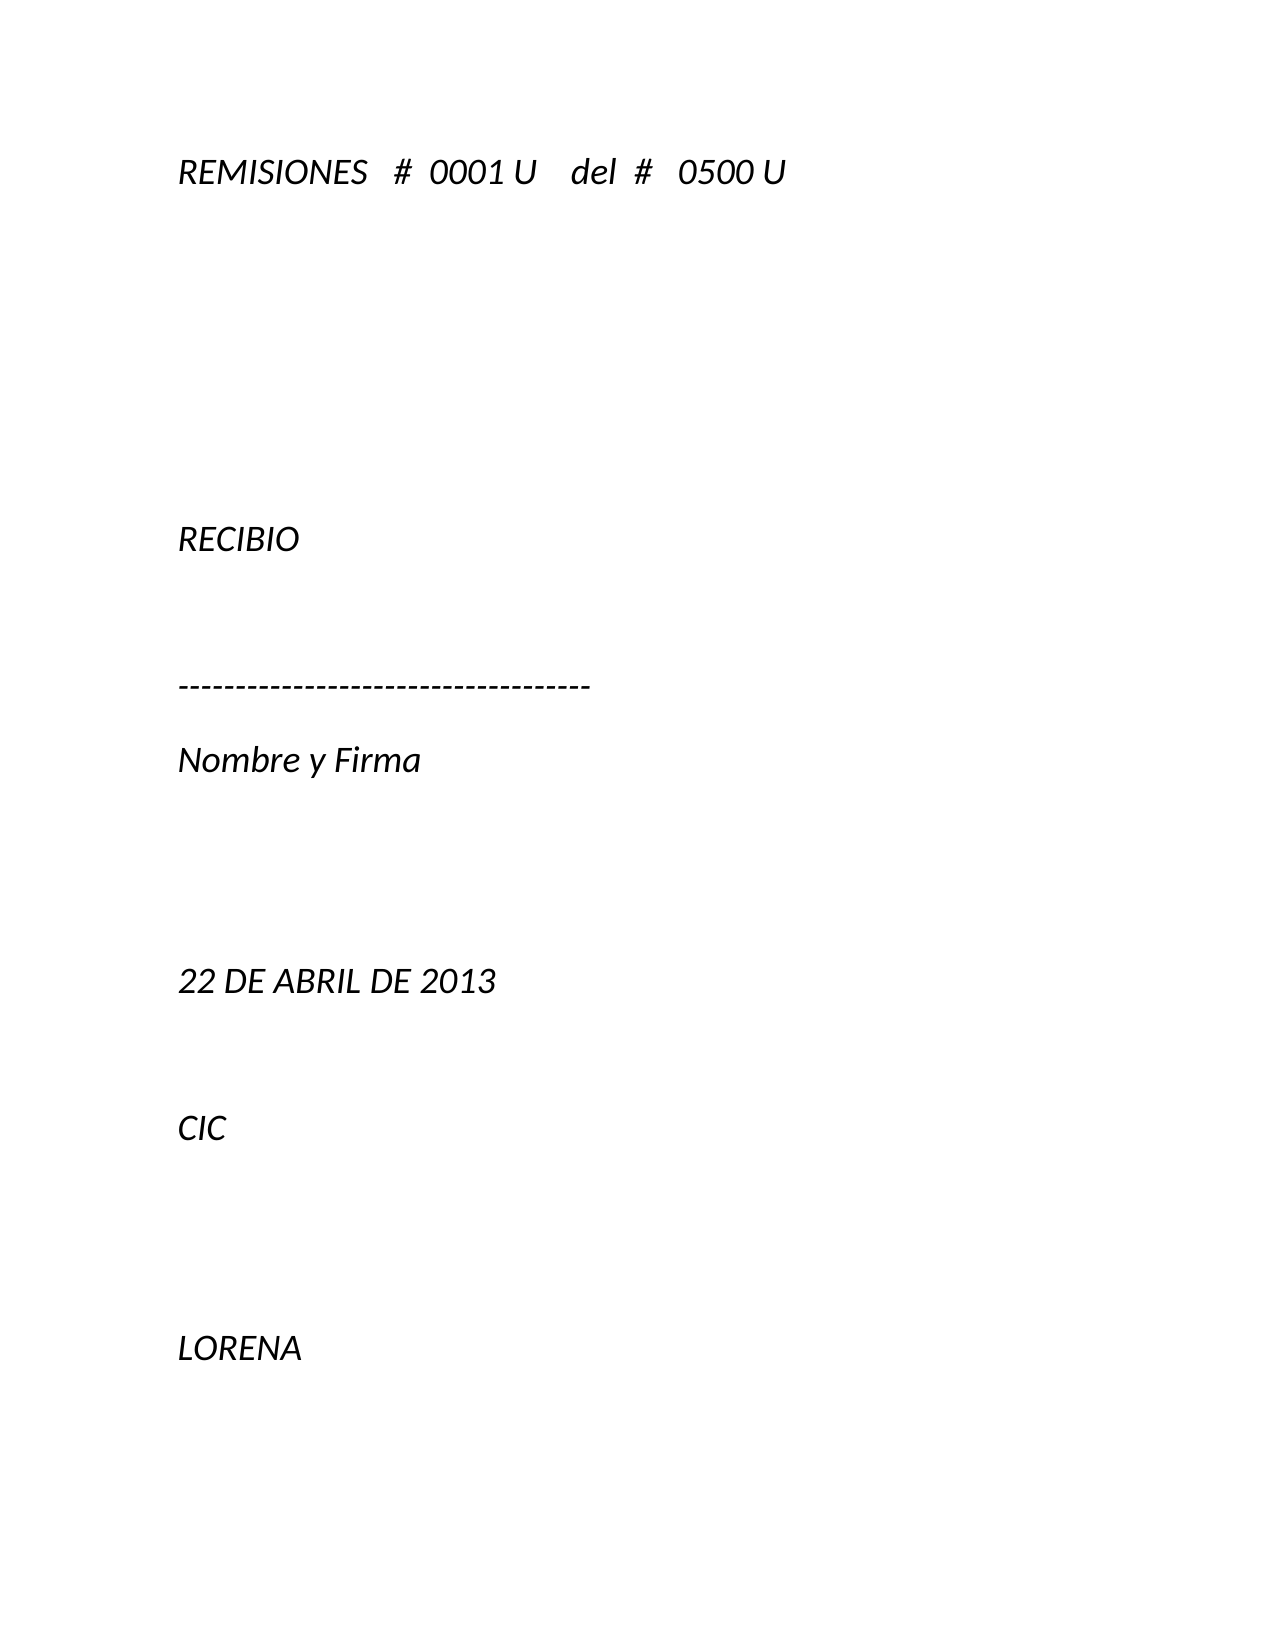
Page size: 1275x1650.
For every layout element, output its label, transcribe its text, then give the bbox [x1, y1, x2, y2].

text RECIBIO [177, 515, 1098, 561]
text LORENA [177, 1324, 1098, 1370]
text Nombre y Firma [177, 736, 1098, 782]
text REMISIONES # 0001 U del # 0500 U [177, 148, 1098, 193]
text ------------------------------------ [177, 662, 1098, 708]
text 22 DE ABRIL DE 2013 [177, 957, 1098, 1002]
text CIC [177, 1104, 1098, 1149]
